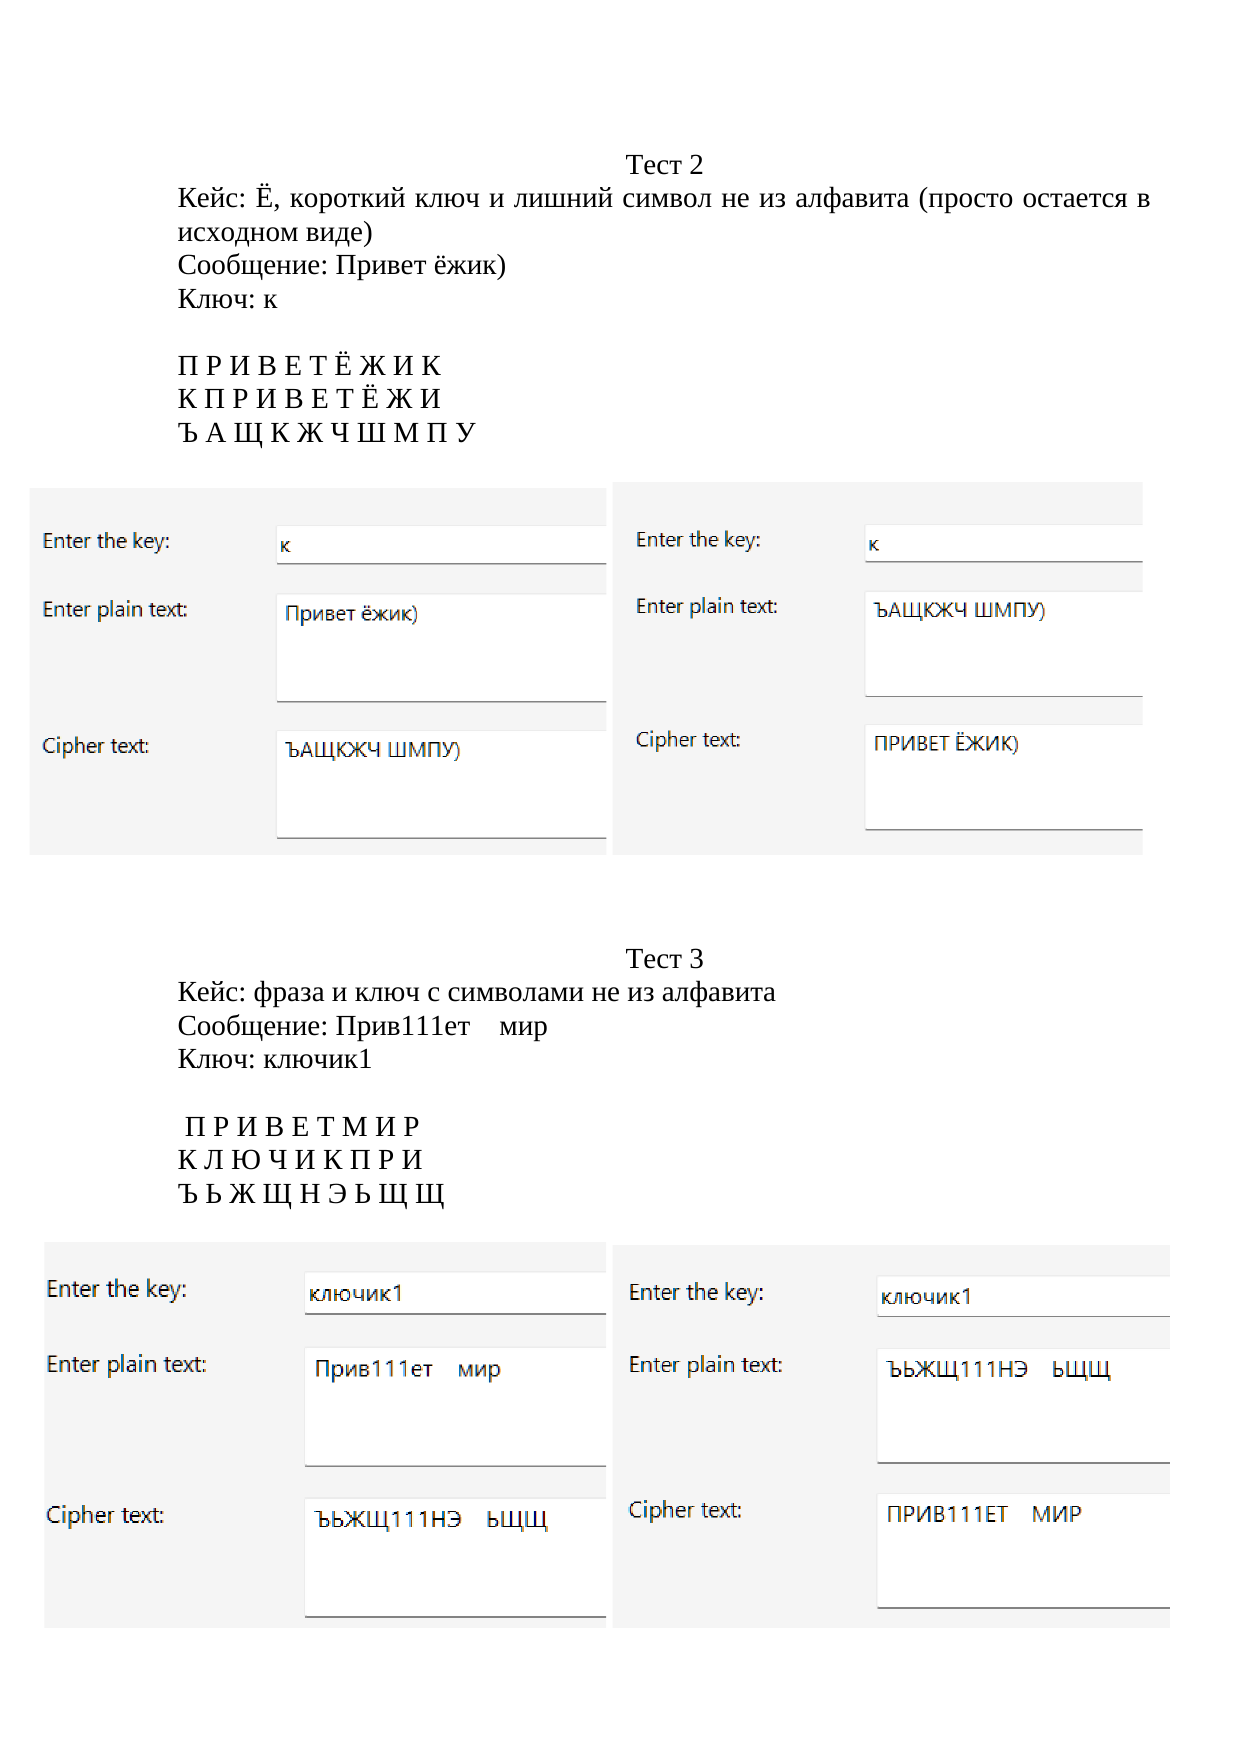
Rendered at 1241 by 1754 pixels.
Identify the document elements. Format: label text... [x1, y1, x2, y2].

text Ъ Ь Ж Щ Н Э Ь Щ Щ [177, 1176, 1152, 1209]
text К П Р И В Е Т Ё Ж И [177, 382, 1152, 415]
text Ключ: к [177, 281, 1152, 314]
text Кейс: Ё, короткий ключ и лишний символ не из алфавита (просто остается в исходном виде) [177, 180, 1152, 247]
text П Р И В Е Т Ё Ж И К [177, 348, 1152, 382]
picture [612, 482, 1143, 855]
text Ъ А Щ К Ж Ч Ш М П У [177, 415, 1152, 449]
picture [29, 488, 607, 855]
picture [44, 1242, 607, 1628]
text Сообщение: Привет ёжик) [177, 247, 1152, 281]
text Тест 3 [177, 941, 1152, 974]
text П Р И В Е Т М И Р [177, 1109, 1152, 1142]
text Кейс: фраза и ключ с символами не из алфавита [177, 974, 1152, 1008]
text Тест 2 [177, 147, 1152, 180]
picture [612, 1245, 1170, 1628]
text Ключ: ключик1 [177, 1042, 1152, 1075]
text Сообщение: Прив111ет мир [177, 1008, 1152, 1042]
text К Л Ю Ч И К П Р И [177, 1142, 1152, 1176]
